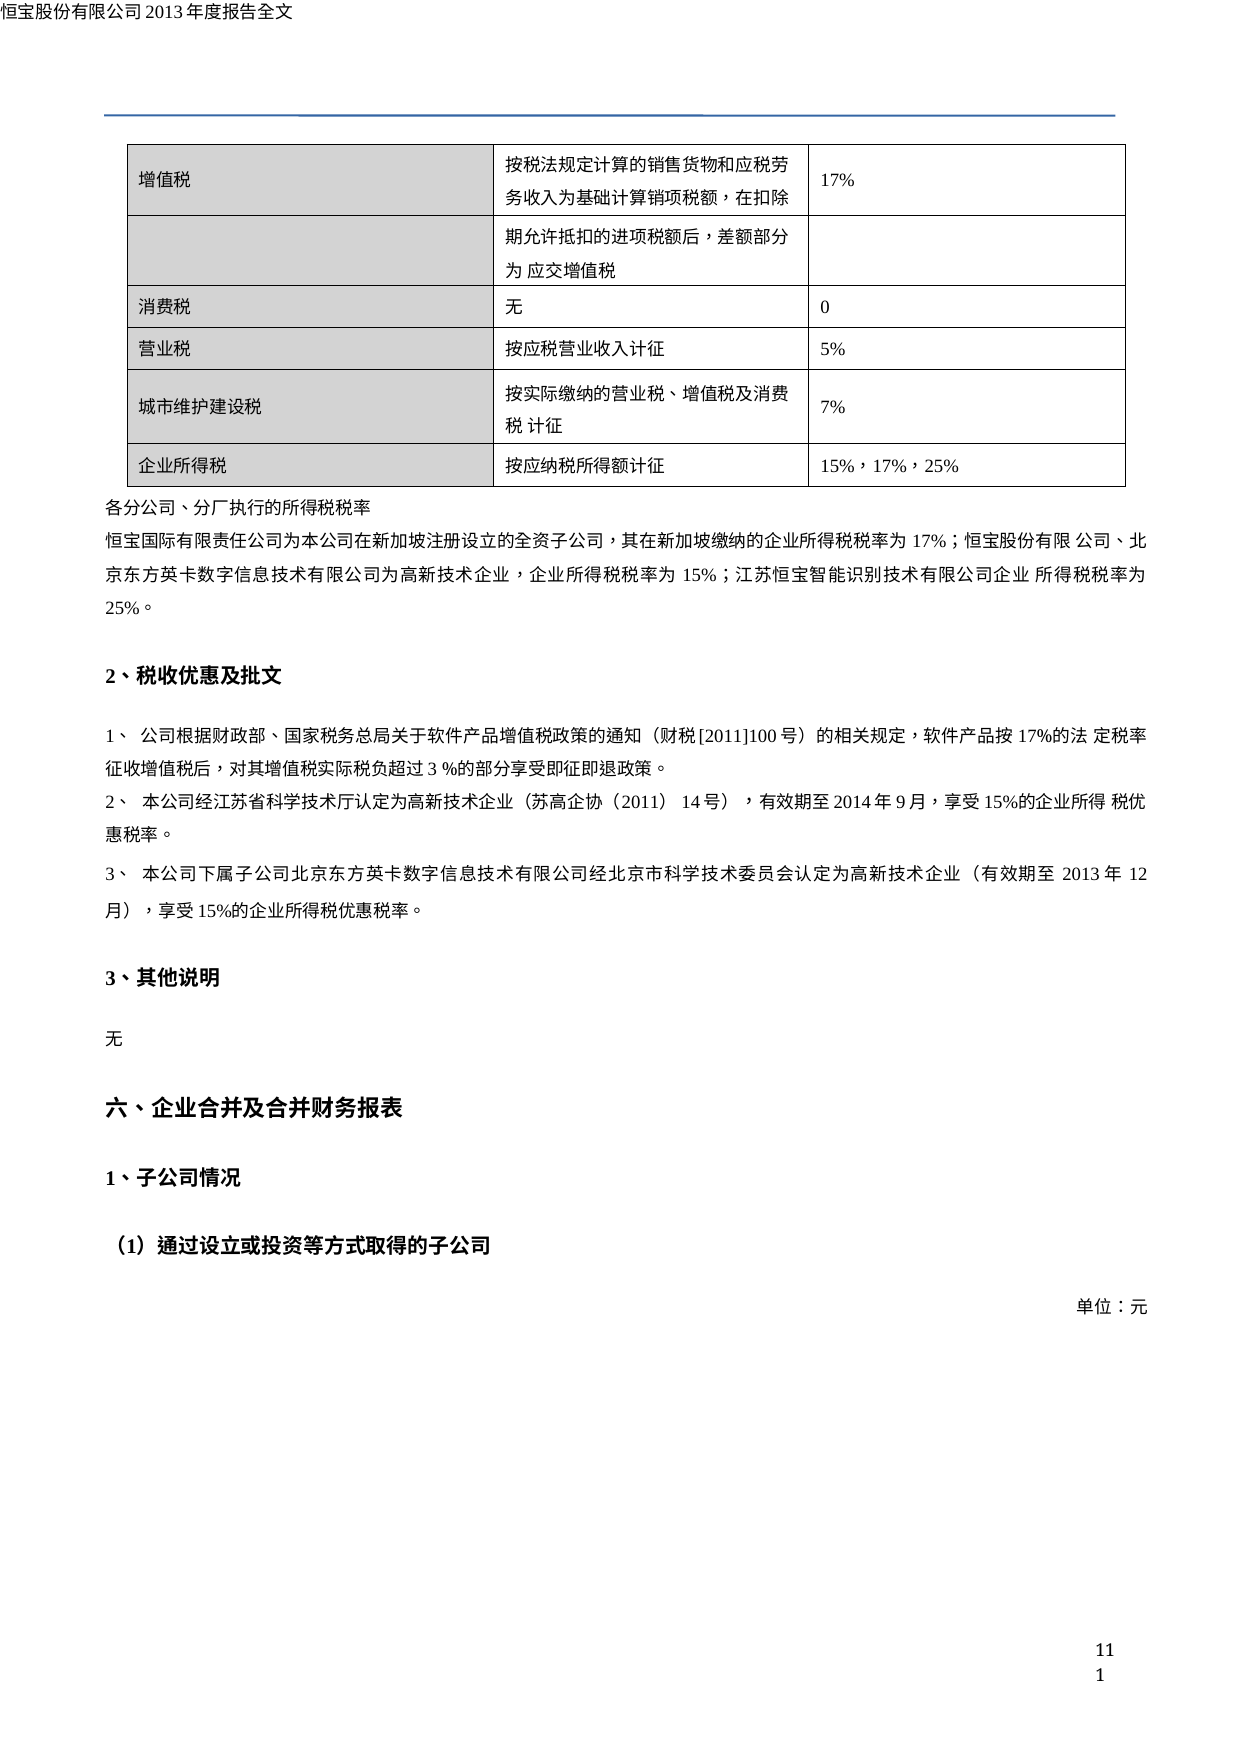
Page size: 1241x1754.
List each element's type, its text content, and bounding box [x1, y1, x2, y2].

text 2、 本公司经江苏省科学技术厅认定为高新技术企业（苏高企协（2011） 14号），有效期至2014年9月，享受15%的企业所得 税优惠税率。 [105, 782, 1147, 849]
text 各分公司、分厂执行的所得税税率 [105, 487, 1147, 521]
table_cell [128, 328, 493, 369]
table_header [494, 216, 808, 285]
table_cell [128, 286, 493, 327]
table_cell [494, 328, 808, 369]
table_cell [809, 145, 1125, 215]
text 1、子公司情况 [105, 1163, 1147, 1191]
text 恒宝国际有限责任公司为本公司在新加坡注册设立的全资子公司，其在新加坡缴纳的企业所得税税率为17%；恒宝股份有限 公司、北京东方英卡数字信息技术有限公司为高新技术企业，企业所得税税率为15%；江苏恒宝智能识别技术有限公司企业 所得税税率为25%。 [105, 521, 1147, 621]
text 3、其他说明 [105, 963, 1147, 992]
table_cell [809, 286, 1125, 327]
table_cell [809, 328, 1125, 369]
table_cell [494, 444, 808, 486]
text 单位：元 [105, 1286, 1147, 1320]
text 2、税收优惠及批文 [105, 661, 1147, 689]
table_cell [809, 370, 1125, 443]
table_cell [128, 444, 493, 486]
text 六、企业合并及合并财务报表 [105, 1092, 1147, 1123]
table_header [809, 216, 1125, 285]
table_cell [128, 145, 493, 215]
text 无 [105, 1019, 1147, 1052]
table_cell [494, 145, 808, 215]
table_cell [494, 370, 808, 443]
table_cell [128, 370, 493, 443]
text 1、 公司根据财政部、国家税务总局关于软件产品增值税政策的通知（财税[2011]100号）的相关规定，软件产品按17%的法 定税率征收增值税后，对其增值税实际税负超过3 %的部分享受即征即退政策。 [105, 717, 1147, 782]
text （1）通过设立或投资等方式取得的子公司 [105, 1231, 1147, 1259]
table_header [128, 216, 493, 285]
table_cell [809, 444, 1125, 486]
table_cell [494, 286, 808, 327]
text 3、 本公司下属子公司北京东方英卡数字信息技术有限公司经北京市科学技术委员会认定为高新技术企业（有效期至2013年 12月），享受15%的企业所得税优惠税率。 [105, 861, 1147, 923]
